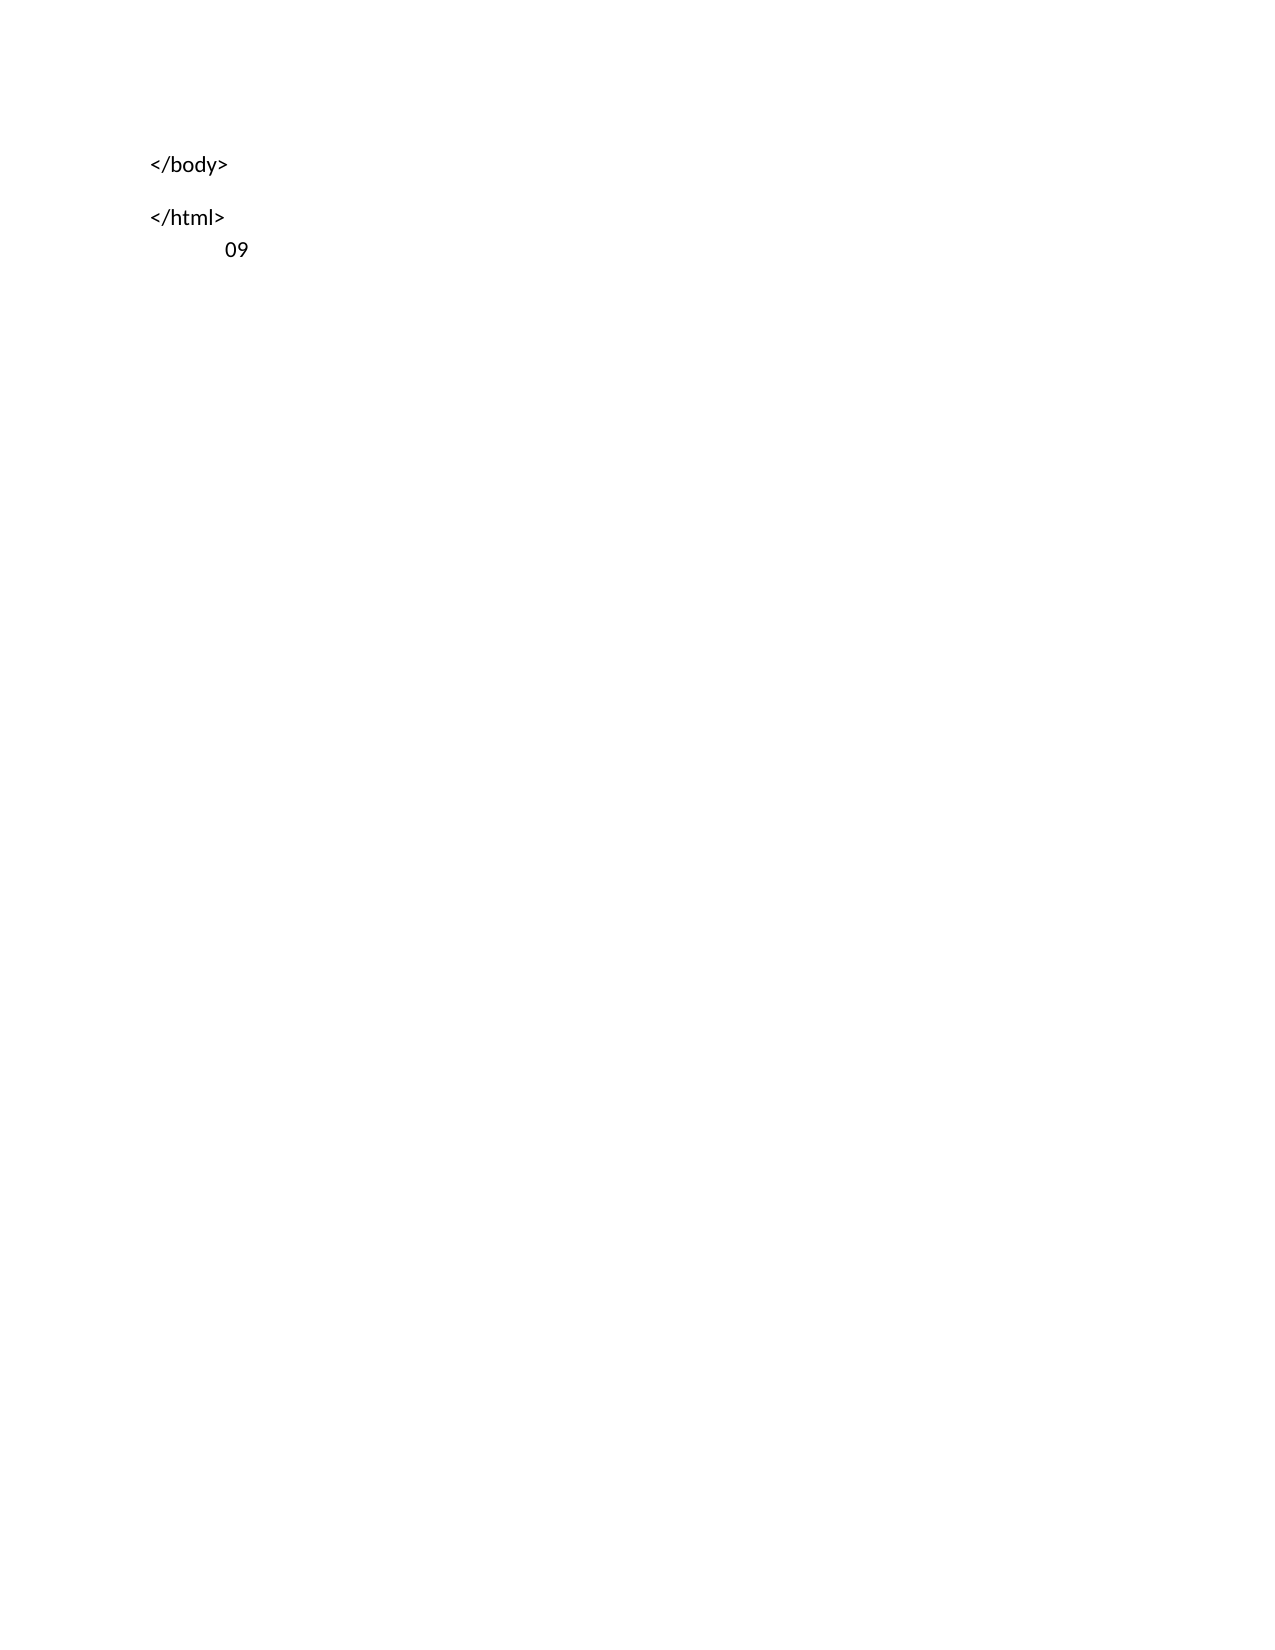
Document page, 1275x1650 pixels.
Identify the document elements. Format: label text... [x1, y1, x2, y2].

text </body> [150, 150, 1125, 178]
text </html> 09 [150, 203, 1125, 263]
